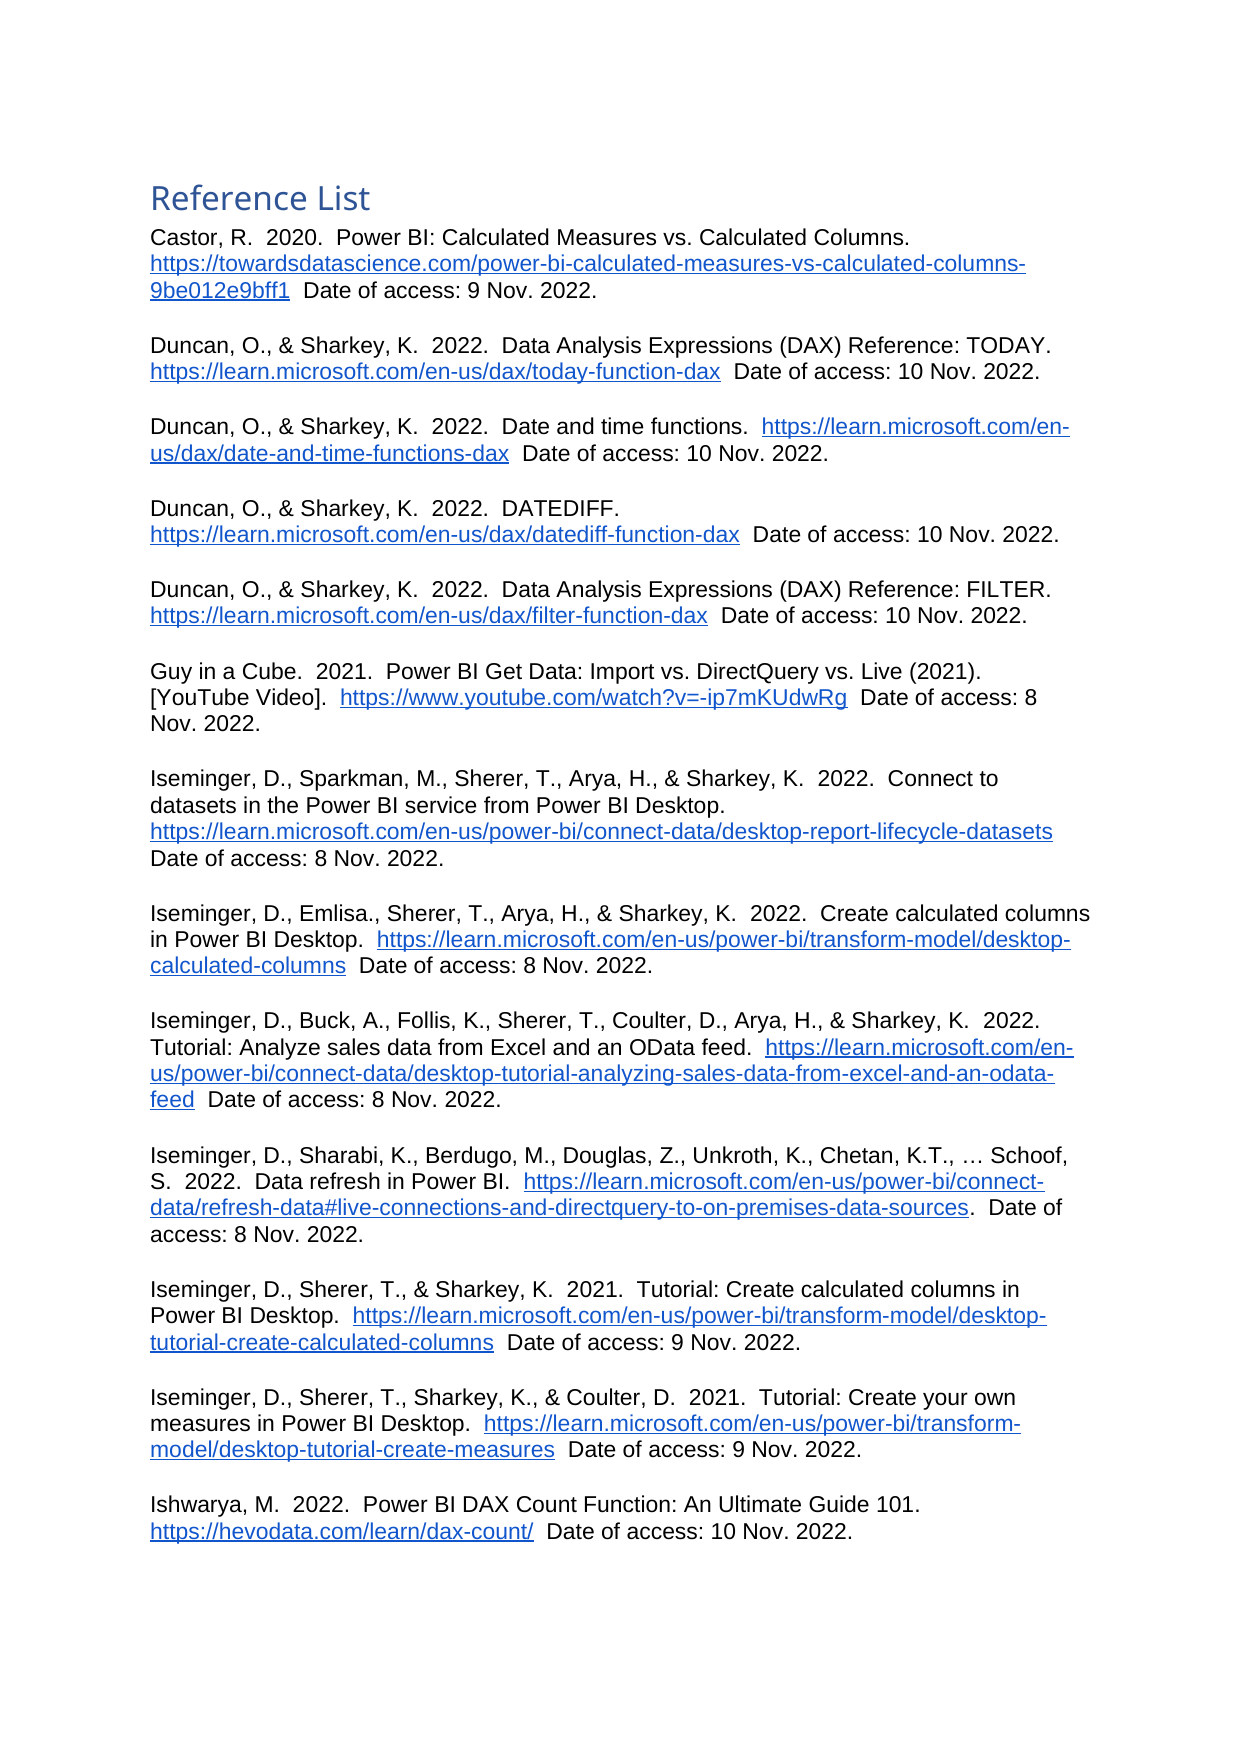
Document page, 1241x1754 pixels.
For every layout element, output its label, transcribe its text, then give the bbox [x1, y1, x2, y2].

text Iseminger, D., Buck, A., Follis, K., Sherer, T., Coulter, D., Arya, H., & Sharkey, K. 2022. Tutorial: Analyze sales data from Excel and an OData feed. https://learn.microsoft.com/en-us/power-bi/connect-data/desktop-tutorial-analyzing-sales-data-from-excel-and-an-odata-feed Date of access: 8 Nov. 2022. [150, 1007, 1090, 1113]
text Iseminger, D., Emlisa., Sherer, T., Arya, H., & Sharkey, K. 2022. Create calculated columns in Power BI Desktop. https://learn.microsoft.com/en-us/power-bi/transform-model/desktop-calculated-columns Date of access: 8 Nov. 2022. [150, 899, 1090, 979]
text Duncan, O., & Sharkey, K. 2022. DATEDIFF. https://learn.microsoft.com/en-us/dax/datediff-function-dax Date of access: 10 Nov. 2022. [150, 495, 1090, 547]
text Iseminger, D., Sparkman, M., Sherer, T., Arya, H., & Sharkey, K. 2022. Connect to datasets in the Power BI service from Power BI Desktop. https://learn.microsoft.com/en-us/power-bi/connect-data/desktop-report-lifecycle-datasets Date of access: 8 Nov. 2022. [150, 765, 1090, 871]
text Guy in a Cube. 2021. Power BI Get Data: Import vs. DirectQuery vs. Live (2021). [YouTube Video]. https://www.youtube.com/watch?v=-ip7mKUdwRg Date of access: 8 Nov. 2022. [150, 658, 1090, 737]
text Duncan, O., & Sharkey, K. 2022. Data Analysis Expressions (DAX) Reference: FILTER. https://learn.microsoft.com/en-us/dax/filter-function-dax Date of access: 10 Nov. 2022. [150, 576, 1090, 629]
text Iseminger, D., Sherer, T., Sharkey, K., & Coulter, D. 2021. Tutorial: Create your own measures in Power BI Desktop. https://learn.microsoft.com/en-us/power-bi/transform-model/desktop-tutorial-create-measures Date of access: 9 Nov. 2022. [150, 1383, 1090, 1463]
text Duncan, O., & Sharkey, K. 2022. Date and time functions. https://learn.microsoft.com/en-us/dax/date-and-time-functions-dax Date of access: 10 Nov. 2022. [150, 413, 1090, 466]
text Ishwarya, M. 2022. Power BI DAX Count Function: An Ultimate Guide 101. https://hevodata.com/learn/dax-count/ Date of access: 10 Nov. 2022. [150, 1491, 1090, 1544]
text Castor, R. 2020. Power BI: Calculated Measures vs. Calculated Columns. https://towardsdatascience.com/power-bi-calculated-measures-vs-calculated-columns-9be012e9bff1 Date of access: 9 Nov. 2022. [150, 224, 1090, 303]
text Iseminger, D., Sherer, T., & Sharkey, K. 2021. Tutorial: Create calculated columns in Power BI Desktop. https://learn.microsoft.com/en-us/power-bi/transform-model/desktop-tutorial-create-calculated-columns Date of access: 9 Nov. 2022. [150, 1276, 1090, 1355]
subtitle Reference List [150, 175, 1090, 220]
text Duncan, O., & Sharkey, K. 2022. Data Analysis Expressions (DAX) Reference: TODAY. https://learn.microsoft.com/en-us/dax/today-function-dax Date of access: 10 Nov. 2022. [150, 332, 1090, 384]
text Iseminger, D., Sharabi, K., Berdugo, M., Douglas, Z., Unkroth, K., Chetan, K.T., … Schoof, S. 2022. Data refresh in Power BI. https://learn.microsoft.com/en-us/power-bi/connect-data/refresh-data#live-connections-and-directquery-to-on-premises-data-sources. Date of access: 8 Nov. 2022. [150, 1142, 1090, 1247]
